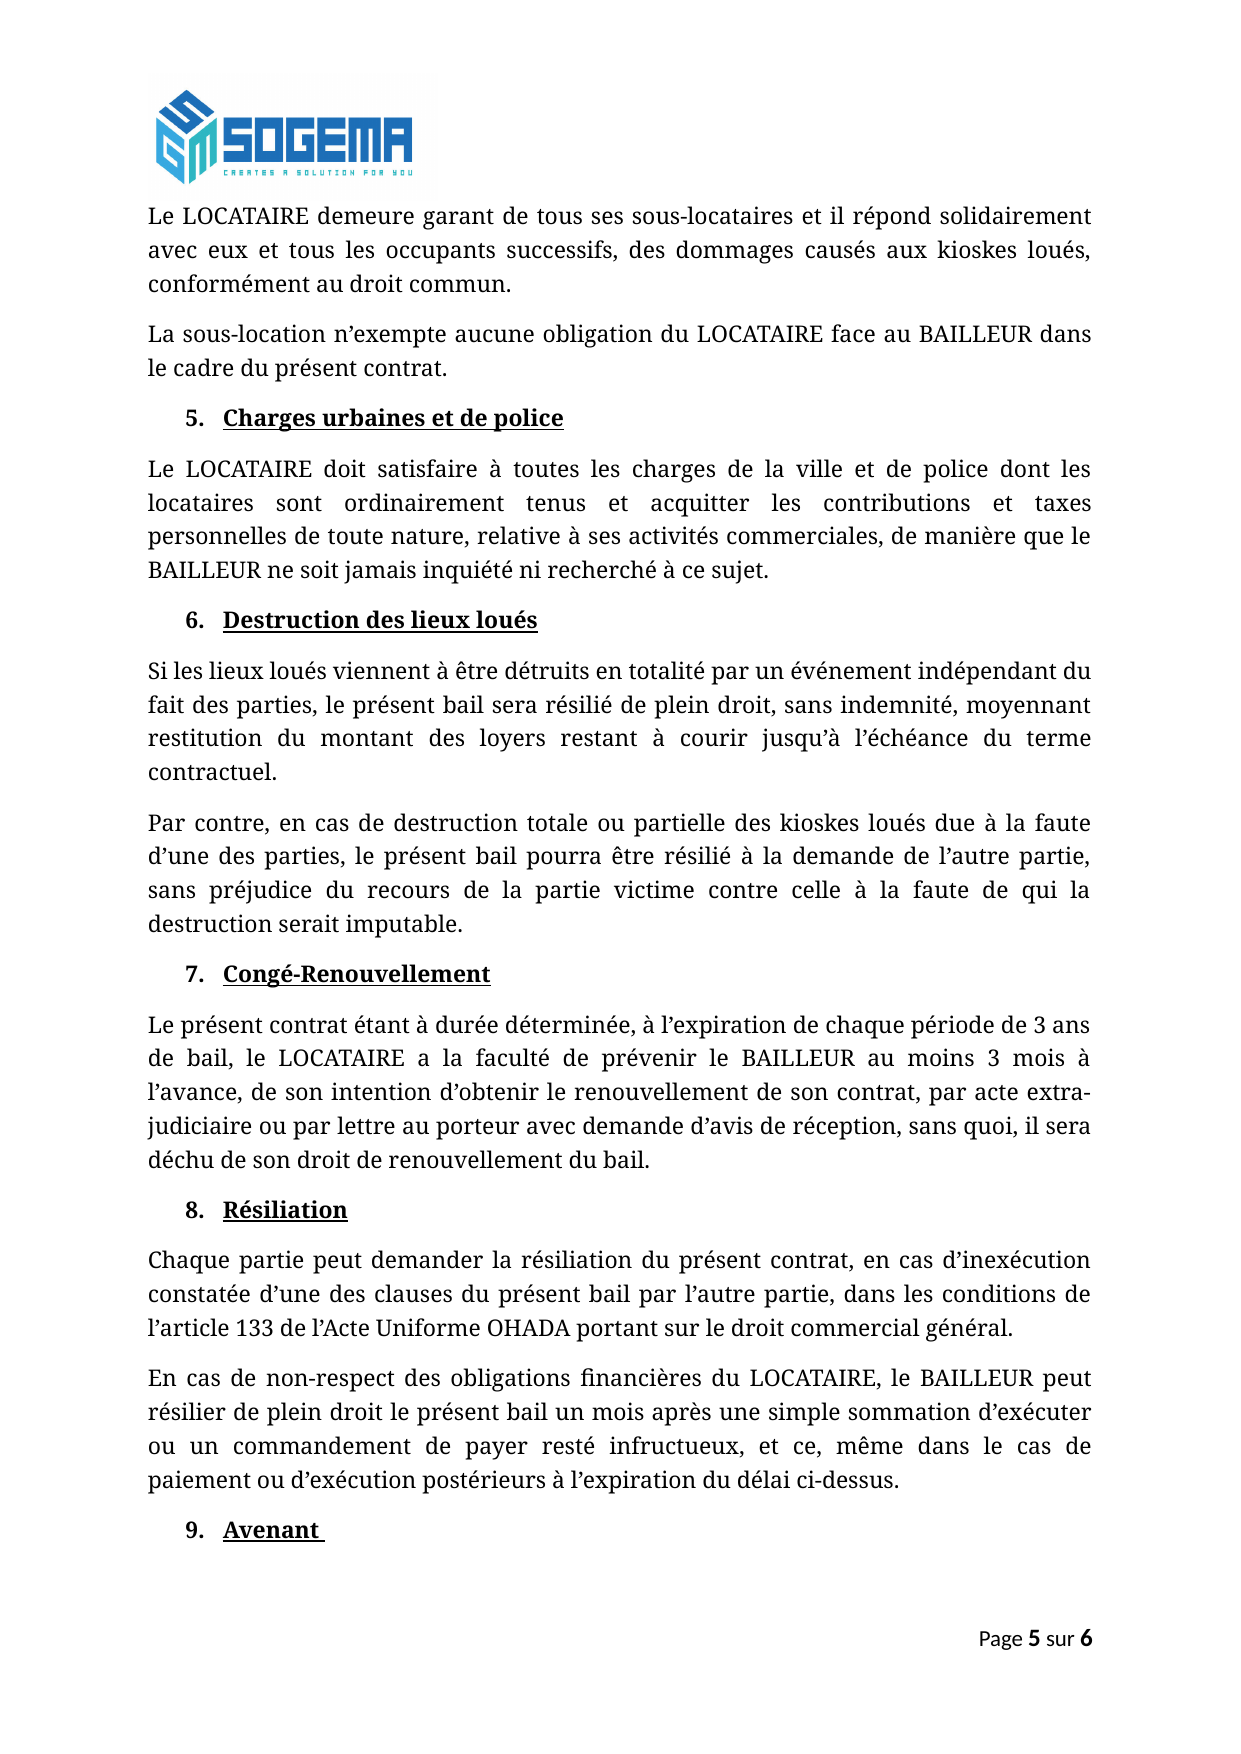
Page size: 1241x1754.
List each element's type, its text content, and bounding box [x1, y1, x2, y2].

text Chaque partie peut demander la résiliation du présent contrat, en cas d’inexécution constatée d’une des clauses du présent bail par l’autre partie, dans les conditions de l’article 133 de l’Acte Uniforme OHADA portant sur le droit commercial général. [148, 1244, 1093, 1343]
text En cas de non-respect des obligations financières du LOCATAIRE, le BAILLEUR peut résilier de plein droit le présent bail un mois après une simple sommation d’exécuter ou un commandement de payer resté infructueux, et ce, même dans le cas de paiement ou d’exécution postérieurs à l’expiration du délai ci-dessus. [148, 1362, 1093, 1495]
list Résiliation [185, 1194, 1093, 1225]
list Destruction des lieux loués [185, 604, 1093, 636]
text La sous-location n’exempte aucune obligation du LOCATAIRE face au BAILLEUR dans le cadre du présent contrat. [148, 318, 1093, 383]
text Le présent contrat étant à durée déterminée, à l’expiration de chaque période de 3 ans de bail, le LOCATAIRE a la faculté de prévenir le BAILLEUR au moins 3 mois à l’avance, de son intention d’obtenir le renouvellement de son contrat, par acte extra-judiciaire ou par lettre au porteur avec demande d’avis de réception, sans quoi, il sera déchu de son droit de renouvellement du bail. [148, 1009, 1093, 1175]
text Si les lieux loués viennent à être détruits en totalité par un événement indépendant du fait des parties, le présent bail sera résilié de plein droit, sans indemnité, moyennant restitution du montant des loyers restant à courir jusqu’à l’échéance du terme contractuel. [148, 655, 1093, 787]
text Le LOCATAIRE doit satisfaire à toutes les charges de la ville et de police dont les locataires sont ordinairement tenus et acquitter les contributions et taxes personnelles de toute nature, relative à ses activités commerciales, de manière que le BAILLEUR ne soit jamais inquiété ni recherché à ce sujet. [148, 453, 1093, 585]
text Par contre, en cas de destruction totale ou partielle des kioskes loués due à la faute d’une des parties, le présent bail pourra être résilié à la demande de l’autre partie, sans préjudice du recours de la partie victime contre celle à la faute de qui la destruction serait imputable. [148, 807, 1093, 939]
list Charges urbaines et de police [185, 402, 1093, 434]
list Congé-Renouvellement [185, 958, 1093, 989]
text Le LOCATAIRE demeure garant de tous ses sous-locataires et il répond solidairement avec eux et tous les occupants successifs, des dommages causés aux kioskes loués, conformément au droit commun. [148, 200, 1093, 299]
list Avenant [185, 1514, 1093, 1545]
picture [147, 73, 439, 201]
